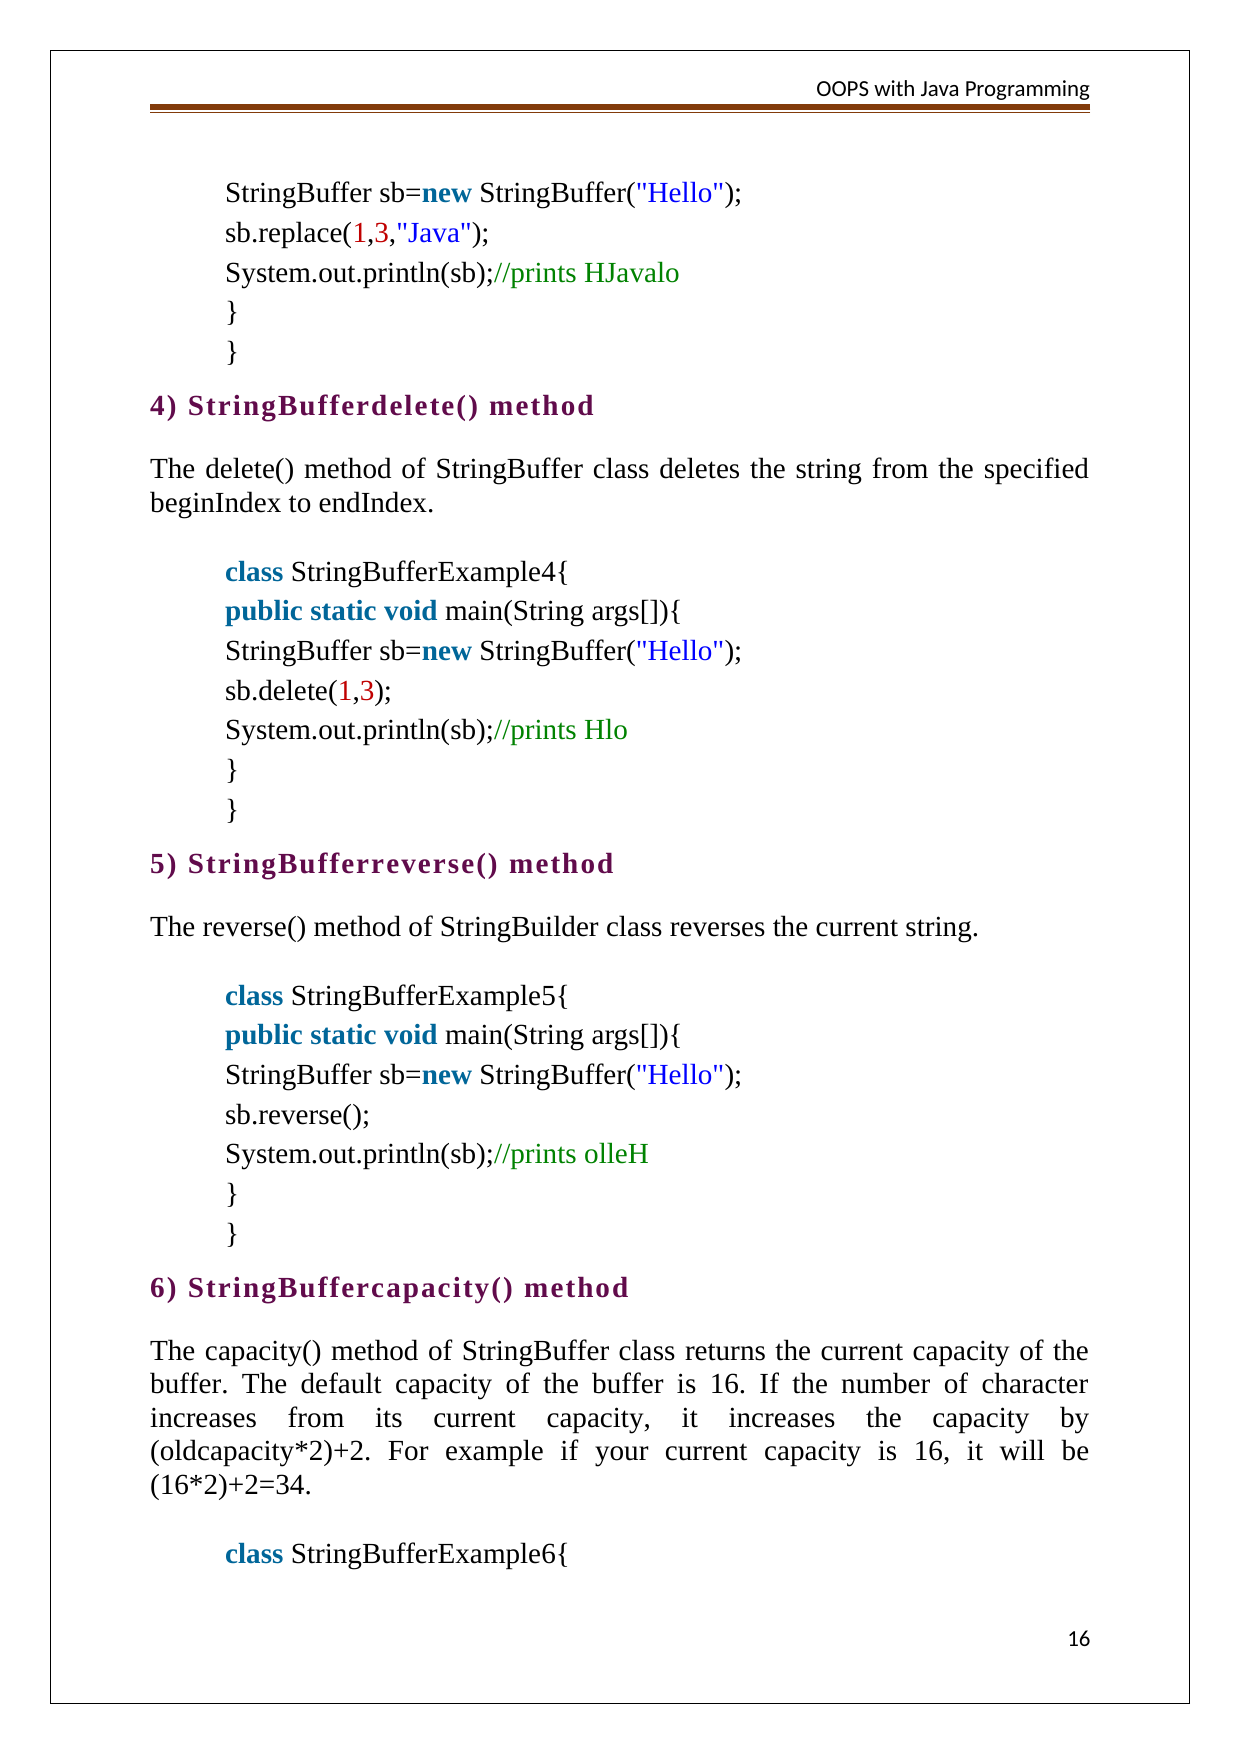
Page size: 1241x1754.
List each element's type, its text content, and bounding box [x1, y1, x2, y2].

text public static void main(String args[]){ [112, 587, 1090, 627]
text The reverse() method of StringBuilder class reverses the current string. [150, 909, 1090, 942]
text sb.reverse(); [112, 1091, 1090, 1130]
text } [112, 288, 1090, 328]
text public static void main(String args[]){ [112, 1011, 1090, 1051]
text class StringBufferExample4{ [112, 547, 1090, 587]
text System.out.println(sb);//prints HJavalo [112, 249, 1090, 288]
text } [112, 328, 1090, 368]
text } [112, 1210, 1090, 1249]
text The capacity() method of StringBuffer class returns the current capacity of the buffer. The default capacity of the buffer is 16. If the number of character increases from its current capacity, it increases the capacity by (oldcapacity*2)+2. For example if your current capacity is 16, it will be (16*2)+2=34. [150, 1333, 1090, 1501]
text System.out.println(sb);//prints olleH [112, 1130, 1090, 1170]
text sb.delete(1,3); [112, 667, 1090, 706]
text StringBuffer sb=new StringBuffer("Hello"); [112, 627, 1090, 667]
text StringBuffer sb=new StringBuffer("Hello"); [112, 1051, 1090, 1091]
text } [112, 786, 1090, 825]
subtitle 6) StringBuffercapacity() method [150, 1270, 1090, 1304]
text } [112, 1170, 1090, 1210]
text System.out.println(sb);//prints Hlo [112, 706, 1090, 746]
text The delete() method of StringBuffer class deletes the string from the specified beginIndex to endIndex. [150, 451, 1090, 518]
text class StringBufferExample5{ [112, 972, 1090, 1011]
text StringBuffer sb=new StringBuffer("Hello"); [112, 169, 1090, 209]
text } [112, 746, 1090, 786]
subtitle 5) StringBufferreverse() method [150, 846, 1090, 880]
text sb.replace(1,3,"Java"); [112, 209, 1090, 249]
text class StringBufferExample6{ [112, 1530, 1090, 1569]
subtitle 4) StringBufferdelete() method [150, 388, 1090, 422]
